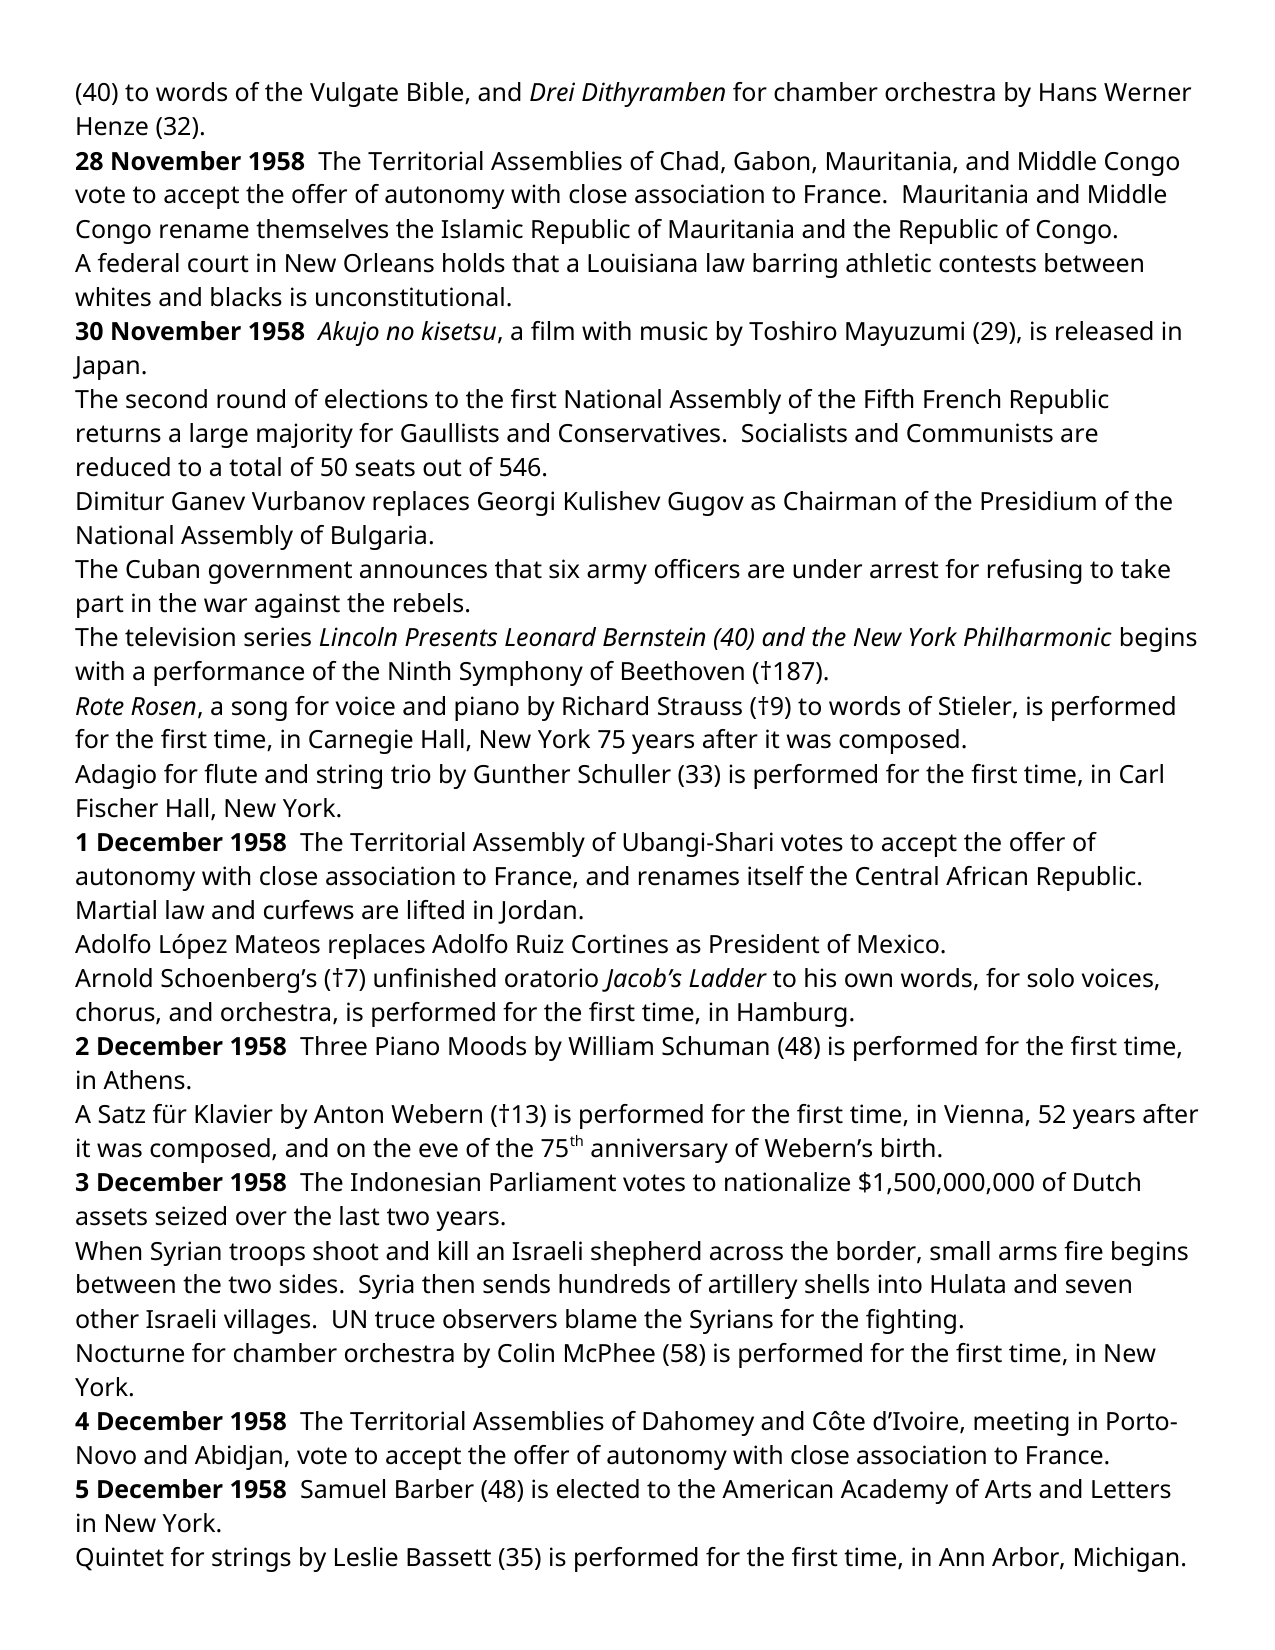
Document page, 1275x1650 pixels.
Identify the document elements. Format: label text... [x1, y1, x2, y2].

text Rote Rosen, a song for voice and piano by Richard Strauss (†9) to words of Stieler, is performed for the first time, in Carnegie Hall, New York 75 years after it was composed. [75, 688, 1200, 756]
text A federal court in New Orleans holds that a Louisiana law barring athletic contests between whites and blacks is unconstitutional. [75, 245, 1200, 313]
text When Syrian troops shoot and kill an Israeli shepherd across the border, small arms fire begins between the two sides. Syria then sends hundreds of artillery shells into Hulata and seven other Israeli villages. UN truce observers blame the Syrians for the fighting. [75, 1233, 1200, 1335]
text 30 November 1958 Akujo no kisetsu, a film with music by Toshiro Mayuzumi (29), is released in Japan. [75, 313, 1200, 382]
text Nocturne for chamber orchestra by Colin McPhee (58) is performed for the first time, in New York. [75, 1335, 1200, 1403]
text The second round of elections to the first National Assembly of the Fifth French Republic returns a large majority for Gaullists and Conservatives. Socialists and Communists are reduced to a total of 50 seats out of 546. [75, 382, 1200, 484]
text 3 December 1958 The Indonesian Parliament votes to nationalize $1,500,000,000 of Dutch assets seized over the last two years. [75, 1165, 1200, 1233]
text Adagio for flute and string trio by Gunther Schuller (33) is performed for the first time, in Carl Fischer Hall, New York. [75, 756, 1200, 824]
text Adolfo López Mateos replaces Adolfo Ruiz Cortines as President of Mexico. [75, 927, 1200, 961]
text Dimitur Ganev Vurbanov replaces Georgi Kulishev Gugov as Chairman of the Presidium of the National Assembly of Bulgaria. [75, 484, 1200, 552]
text The Cuban government announces that six army officers are under arrest for refusing to take part in the war against the rebels. [75, 552, 1200, 620]
text 5 December 1958 Samuel Barber (48) is elected to the American Academy of Arts and Letters in New York. [75, 1472, 1200, 1540]
text The television series Lincoln Presents Leonard Bernstein (40) and the New York Philharmonic begins with a performance of the Ninth Symphony of Beethoven (†187). [75, 620, 1200, 688]
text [75, 75, 1200, 143]
text Martial law and curfews are lifted in Jordan. [75, 892, 1200, 927]
text Arnold Schoenberg’s (†7) unfinished oratorio Jacob’s Ladder to his own words, for solo voices, chorus, and orchestra, is performed for the first time, in Hamburg. [75, 961, 1200, 1029]
text 4 December 1958 The Territorial Assemblies of Dahomey and Côte d’Ivoire, meeting in Porto-Novo and Abidjan, vote to accept the offer of autonomy with close association to France. [75, 1403, 1200, 1472]
text 2 December 1958 Three Piano Moods by William Schuman (48) is performed for the first time, in Athens. [75, 1029, 1200, 1097]
text 28 November 1958 The Territorial Assemblies of Chad, Gabon, Mauritania, and Middle Congo vote to accept the offer of autonomy with close association to France. Mauritania and Middle Congo rename themselves the Islamic Republic of Mauritania and the Republic of Congo. [75, 143, 1200, 245]
text 1 December 1958 The Territorial Assembly of Ubangi-Shari votes to accept the offer of autonomy with close association to France, and renames itself the Central African Republic. [75, 824, 1200, 892]
text Quintet for strings by Leslie Bassett (35) is performed for the first time, in Ann Arbor, Michigan. [75, 1540, 1200, 1574]
text A Satz für Klavier by Anton Webern (†13) is performed for the first time, in Vienna, 52 years after it was composed, and on the eve of the 75th anniversary of Webern’s birth. [75, 1097, 1200, 1165]
